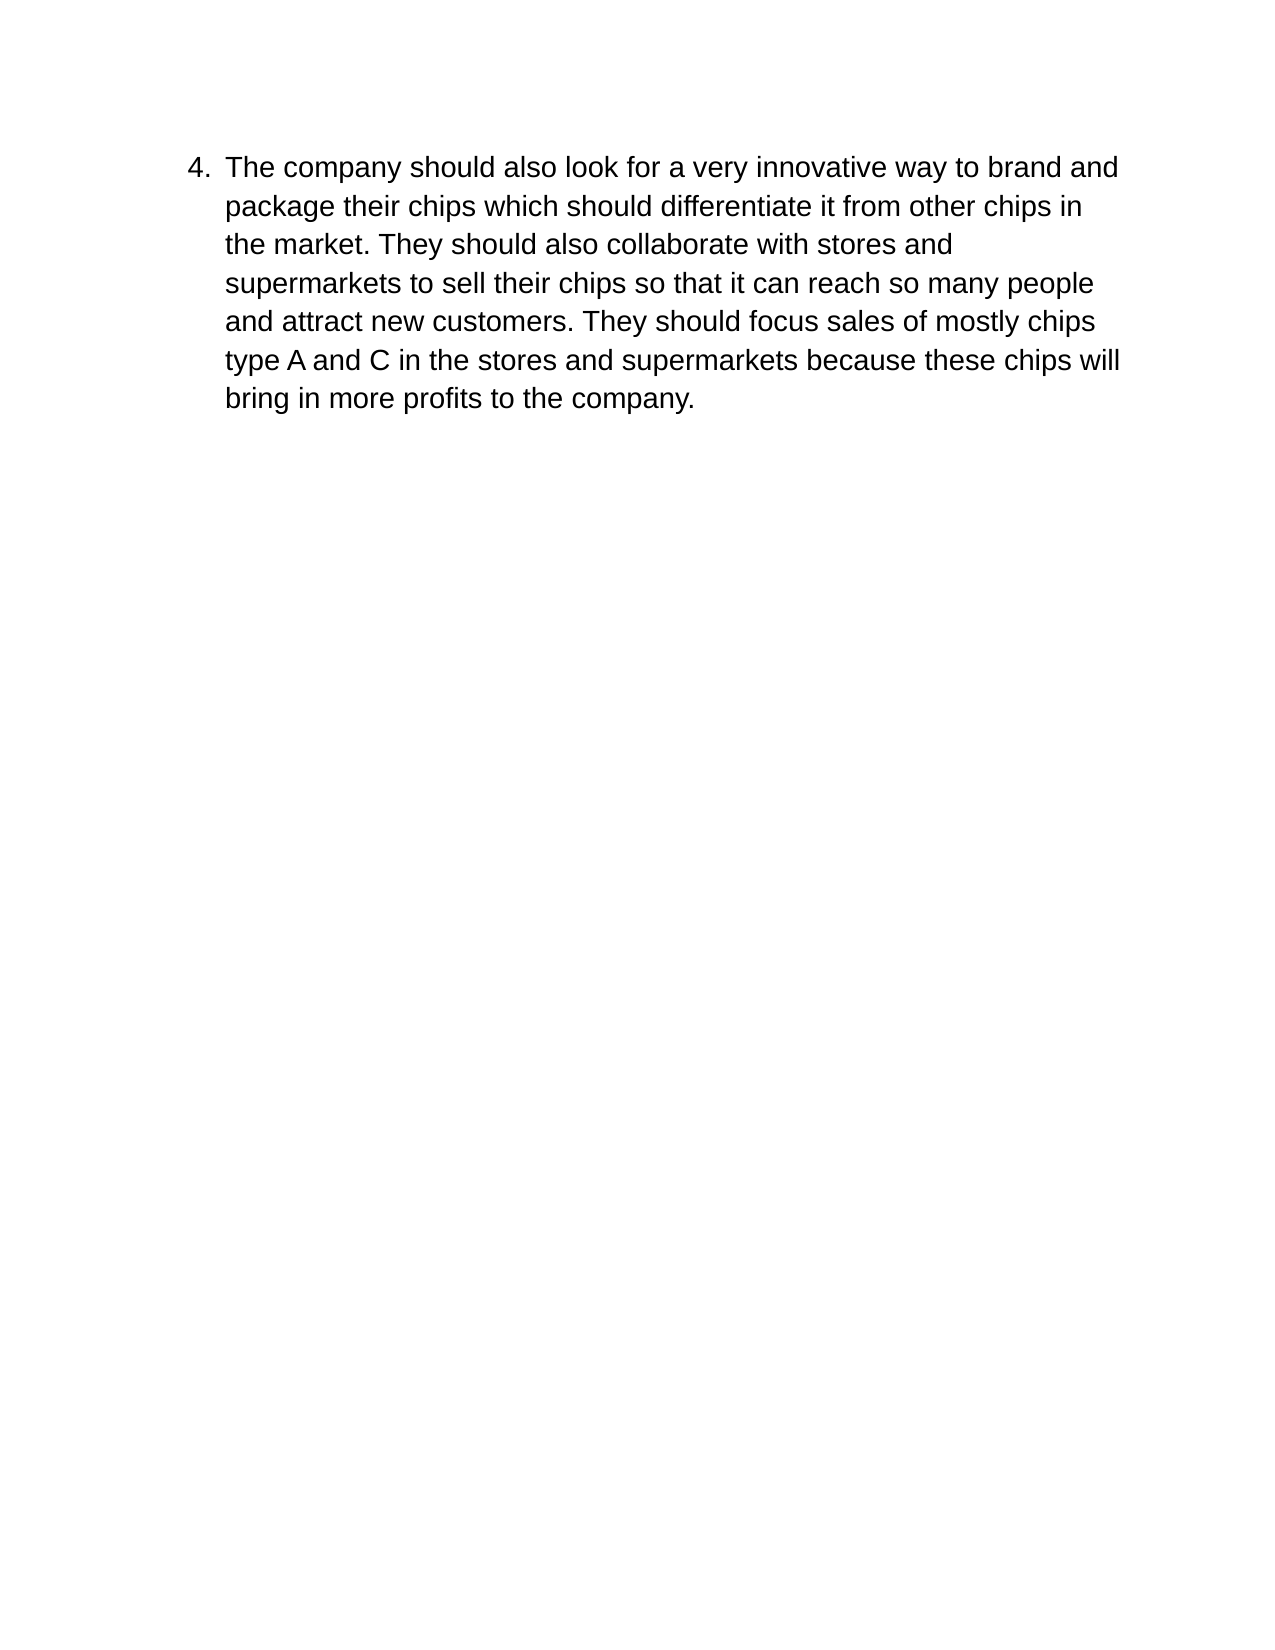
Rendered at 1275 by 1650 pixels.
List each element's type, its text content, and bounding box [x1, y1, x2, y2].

list The company should also look for a very innovative way to brand and package their chips which should differentiate it from other chips in the market. They should also collaborate with stores and supermarkets to sell their chips so that it can reach so many people and attract new customers. They should focus sales of mostly chips type A and C in the stores and supermarkets because these chips will bring in more profits to the company. [187, 150, 1125, 415]
